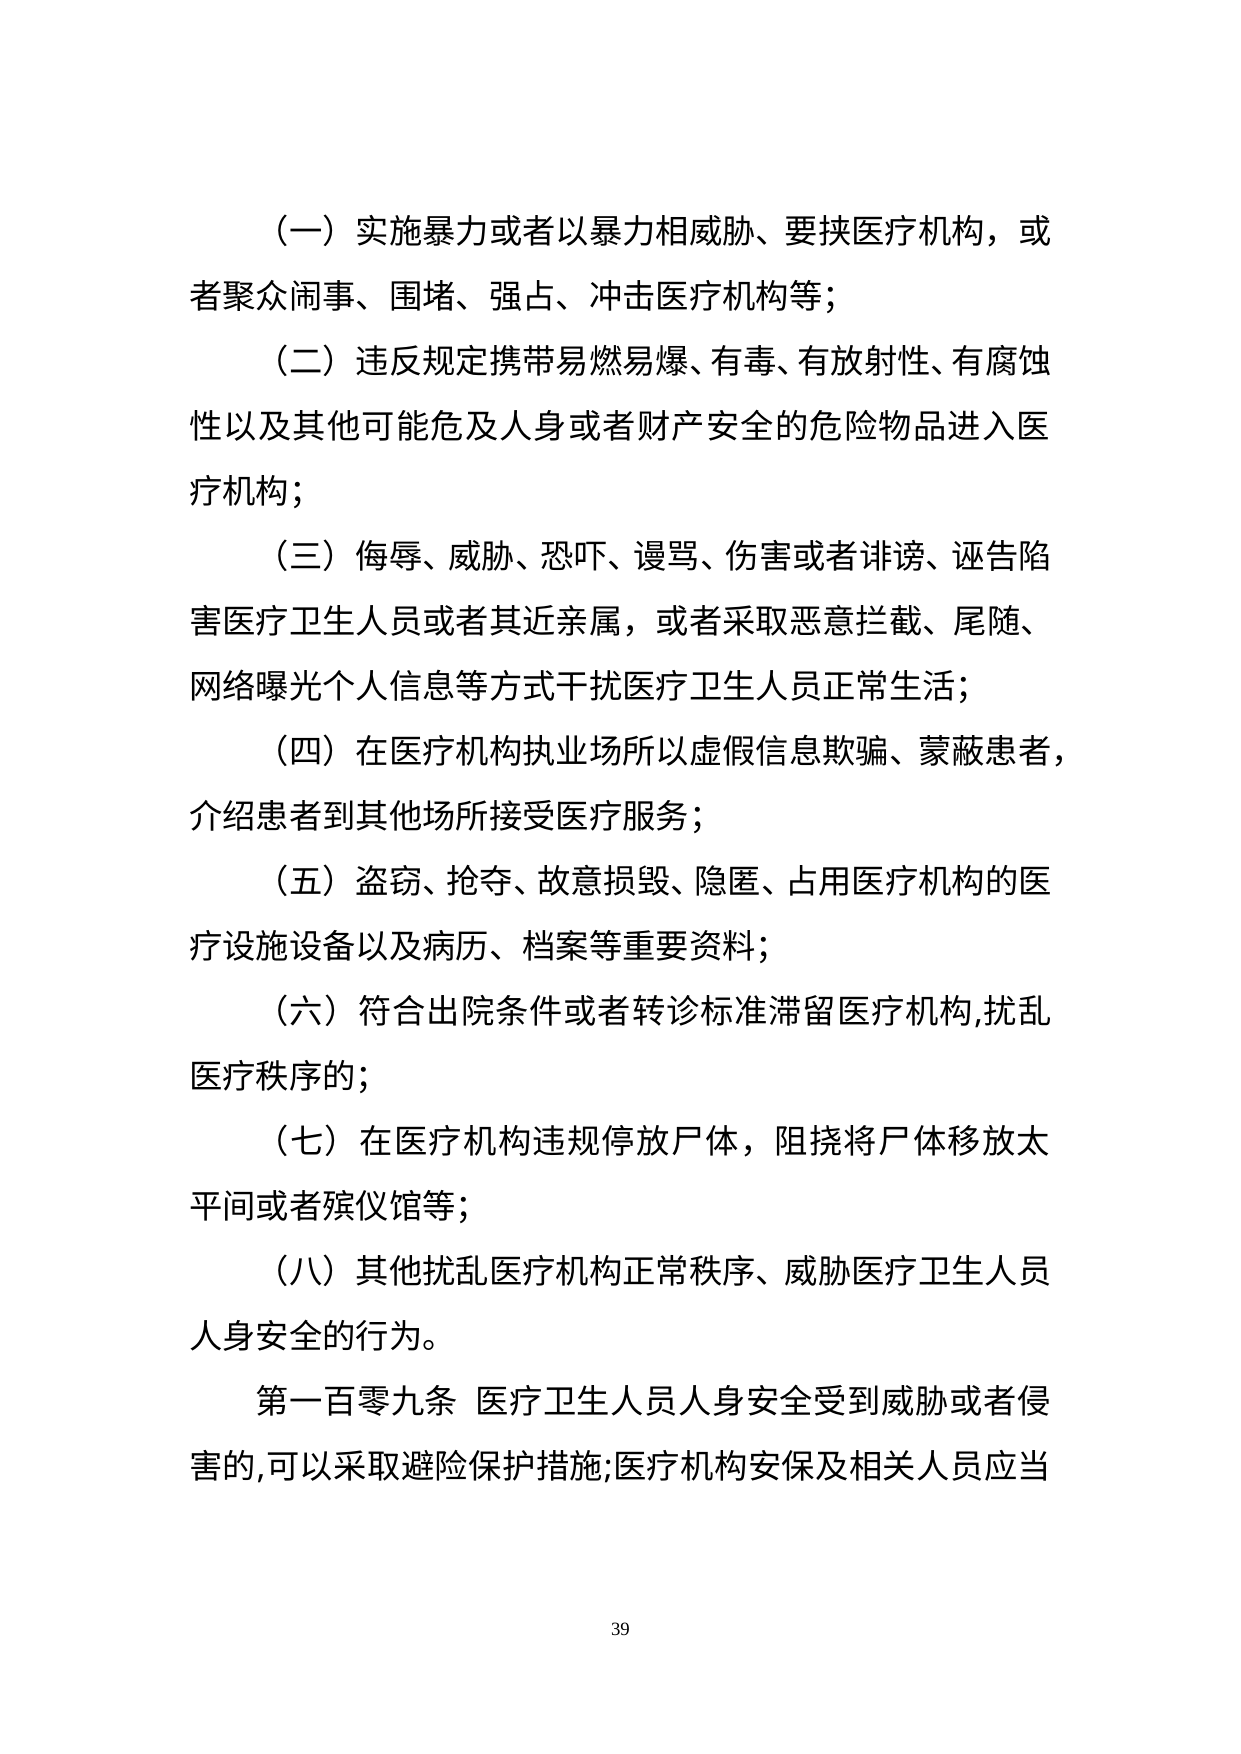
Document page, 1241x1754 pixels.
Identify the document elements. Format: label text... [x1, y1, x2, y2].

text （八）其他扰乱医疗机构正常秩序、威胁医疗卫生人员人身安全的行为。 [189, 974, 1051, 1104]
text （五）盗窃、抢夺、故意损毁、隐匿、占用医疗机构的医疗设施设备以及病历、档案等重要资料； [189, 584, 1051, 714]
text （七）在医疗机构违规停放尸体，阻挠将尸体移放太平间或者殡仪馆等； [189, 844, 1051, 974]
text （六）符合出院条件或者转诊标准滞留医疗机构,扰乱医疗秩序的； [189, 714, 1051, 844]
text 第一百零九条 医疗卫生人员人身安全受到威胁或者侵害的,可以采取避险保护措施;医疗机构安保及相关人员应当及时制止违法行为,报告公安机关,并保留、固定相关证据,配合公安机关进行调查。 [189, 1104, 1051, 1364]
text （三）侮辱、威胁、恐吓、谩骂、伤害或者诽谤、诬告陷害医疗卫生人员或者其近亲属，或者采取恶意拦截、尾随、网络曝光个人信息等方式干扰医疗卫生人员正常生活； [189, 194, 1051, 454]
text （四）在医疗机构执业场所以虚假信息欺骗、蒙蔽患者，介绍患者到其他场所接受医疗服务； [189, 454, 1051, 584]
text 医疗机构应当对医疗卫生人员的避险行为提供支持,并可以在不危及医疗安全的情况下暂停相关区域医疗服务;安全威胁消失后,应当及时恢复提供医疗服务。 [189, 1364, 1051, 1559]
